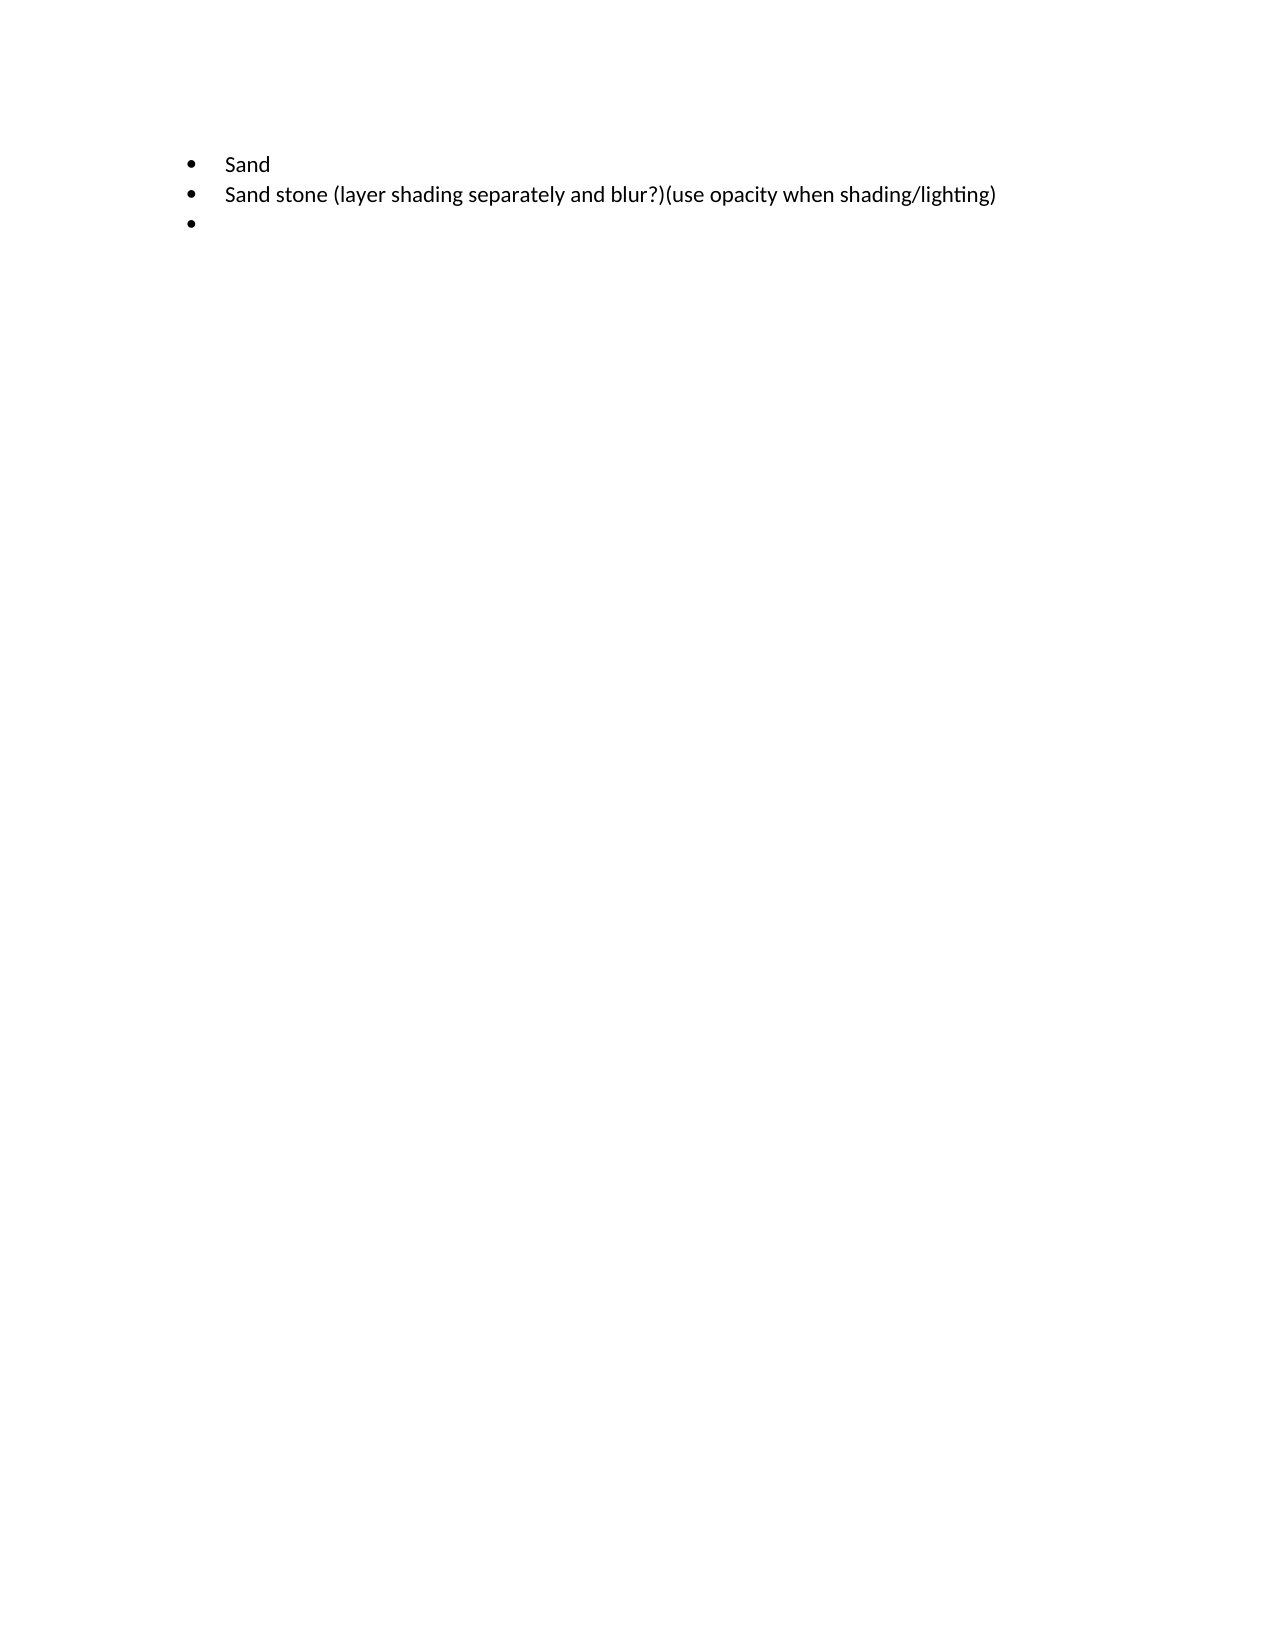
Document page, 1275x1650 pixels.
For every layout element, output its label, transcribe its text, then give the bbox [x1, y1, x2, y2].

list Sand [187, 150, 1125, 178]
list Sand stone (layer shading separately and blur?)(use opacity when shading/lighting) [187, 180, 1125, 208]
